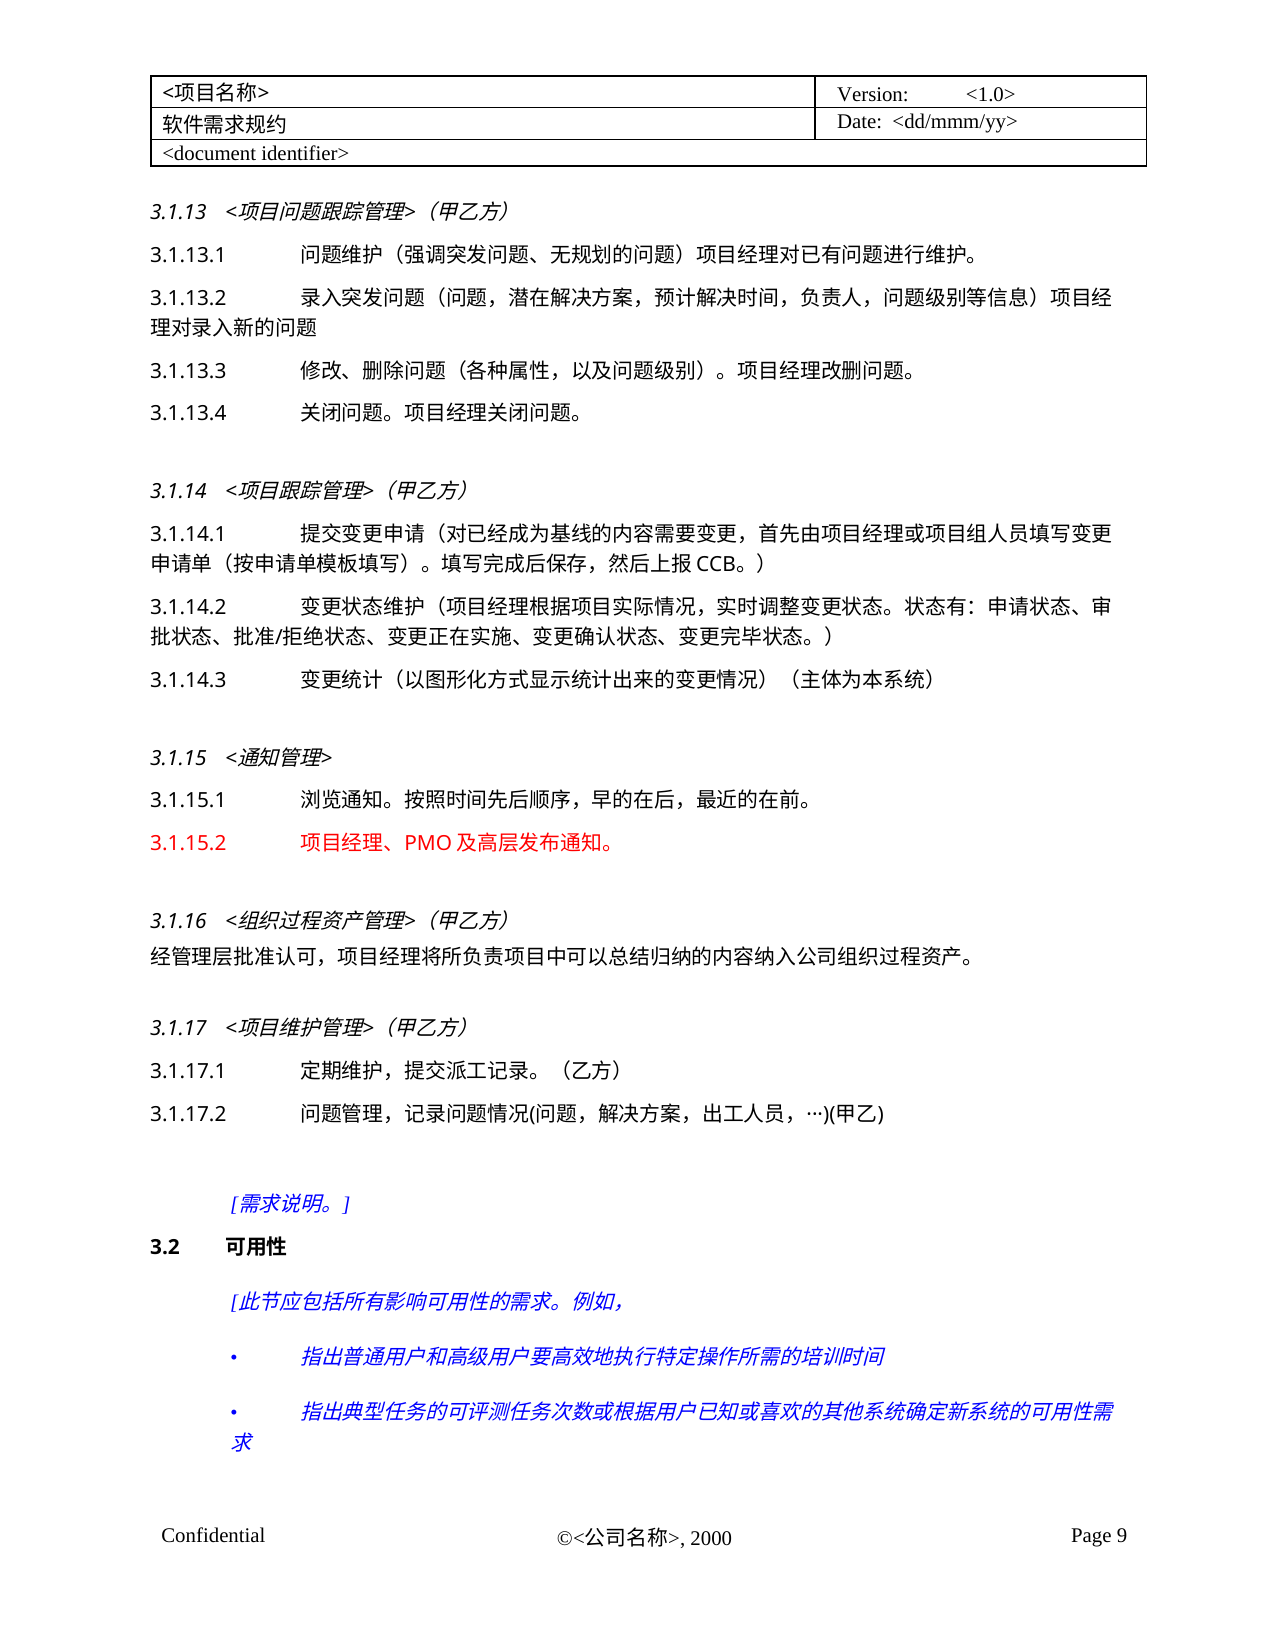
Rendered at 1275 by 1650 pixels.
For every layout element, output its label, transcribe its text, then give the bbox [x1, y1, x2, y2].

subtitle 变更统计（以图形化方式显示统计出来的变更情况）（主体为本系统） [150, 663, 1125, 693]
subtitle 问题维护（强调突发问题、无规划的问题）项目经理对已有问题进行维护。 [150, 238, 1125, 268]
subtitle 关闭问题。项目经理关闭问题。 [150, 397, 1125, 427]
subtitle 可用性 [150, 1230, 1125, 1260]
text [此节应包括所有影响可用性的需求。例如， [230, 1285, 1125, 1315]
subtitle 浏览通知。按照时间先后顺序，早的在后，最近的在前。 [150, 783, 1125, 814]
text • 指出普通用户和高级用户要高效地执行特定操作所需的培训时间 [230, 1340, 1125, 1371]
subtitle 录入突发问题（问题，潜在解决方案，预计解决时间，负责人，问题级别等信息）项目经理对录入新的问题 [150, 281, 1125, 341]
subtitle <项目问题跟踪管理>（甲乙方） [150, 195, 1125, 226]
subtitle 修改、删除问题（各种属性，以及问题级别）。项目经理改删问题。 [150, 354, 1125, 384]
subtitle 提交变更申请（对已经成为基线的内容需要变更，首先由项目经理或项目组人员填写变更申请单（按申请单模板填写）。填写完成后保存，然后上报CCB。） [150, 517, 1125, 578]
text • 指出典型任务的可评测任务次数或根据用户已知或喜欢的其他系统确定新系统的可用性需求 [230, 1396, 1125, 1456]
subtitle <项目维护管理>（甲乙方） [150, 1012, 1125, 1042]
subtitle <通知管理> [150, 741, 1125, 771]
text 经管理层批准认可，项目经理将所负责项目中可以总结归纳的内容纳入公司组织过程资产。 [150, 940, 1125, 971]
subtitle 变更状态维护（项目经理根据项目实际情况，实时调整变更状态。状态有：申请状态、审批状态、批准/拒绝状态、变更正在实施、变更确认状态、变更完毕状态。） [150, 590, 1125, 651]
subtitle 项目经理、PMO及高层发布通知。 [150, 826, 1125, 857]
subtitle <组织过程资产管理>（甲乙方） [150, 904, 1125, 934]
text [需求说明。] [230, 1187, 1125, 1217]
subtitle 定期维护，提交派工记录。（乙方） [150, 1054, 1125, 1085]
subtitle 问题管理，记录问题情况(问题，解决方案，出工人员，···)(甲乙) [150, 1097, 1125, 1127]
subtitle <项目跟踪管理>（甲乙方） [150, 474, 1125, 504]
